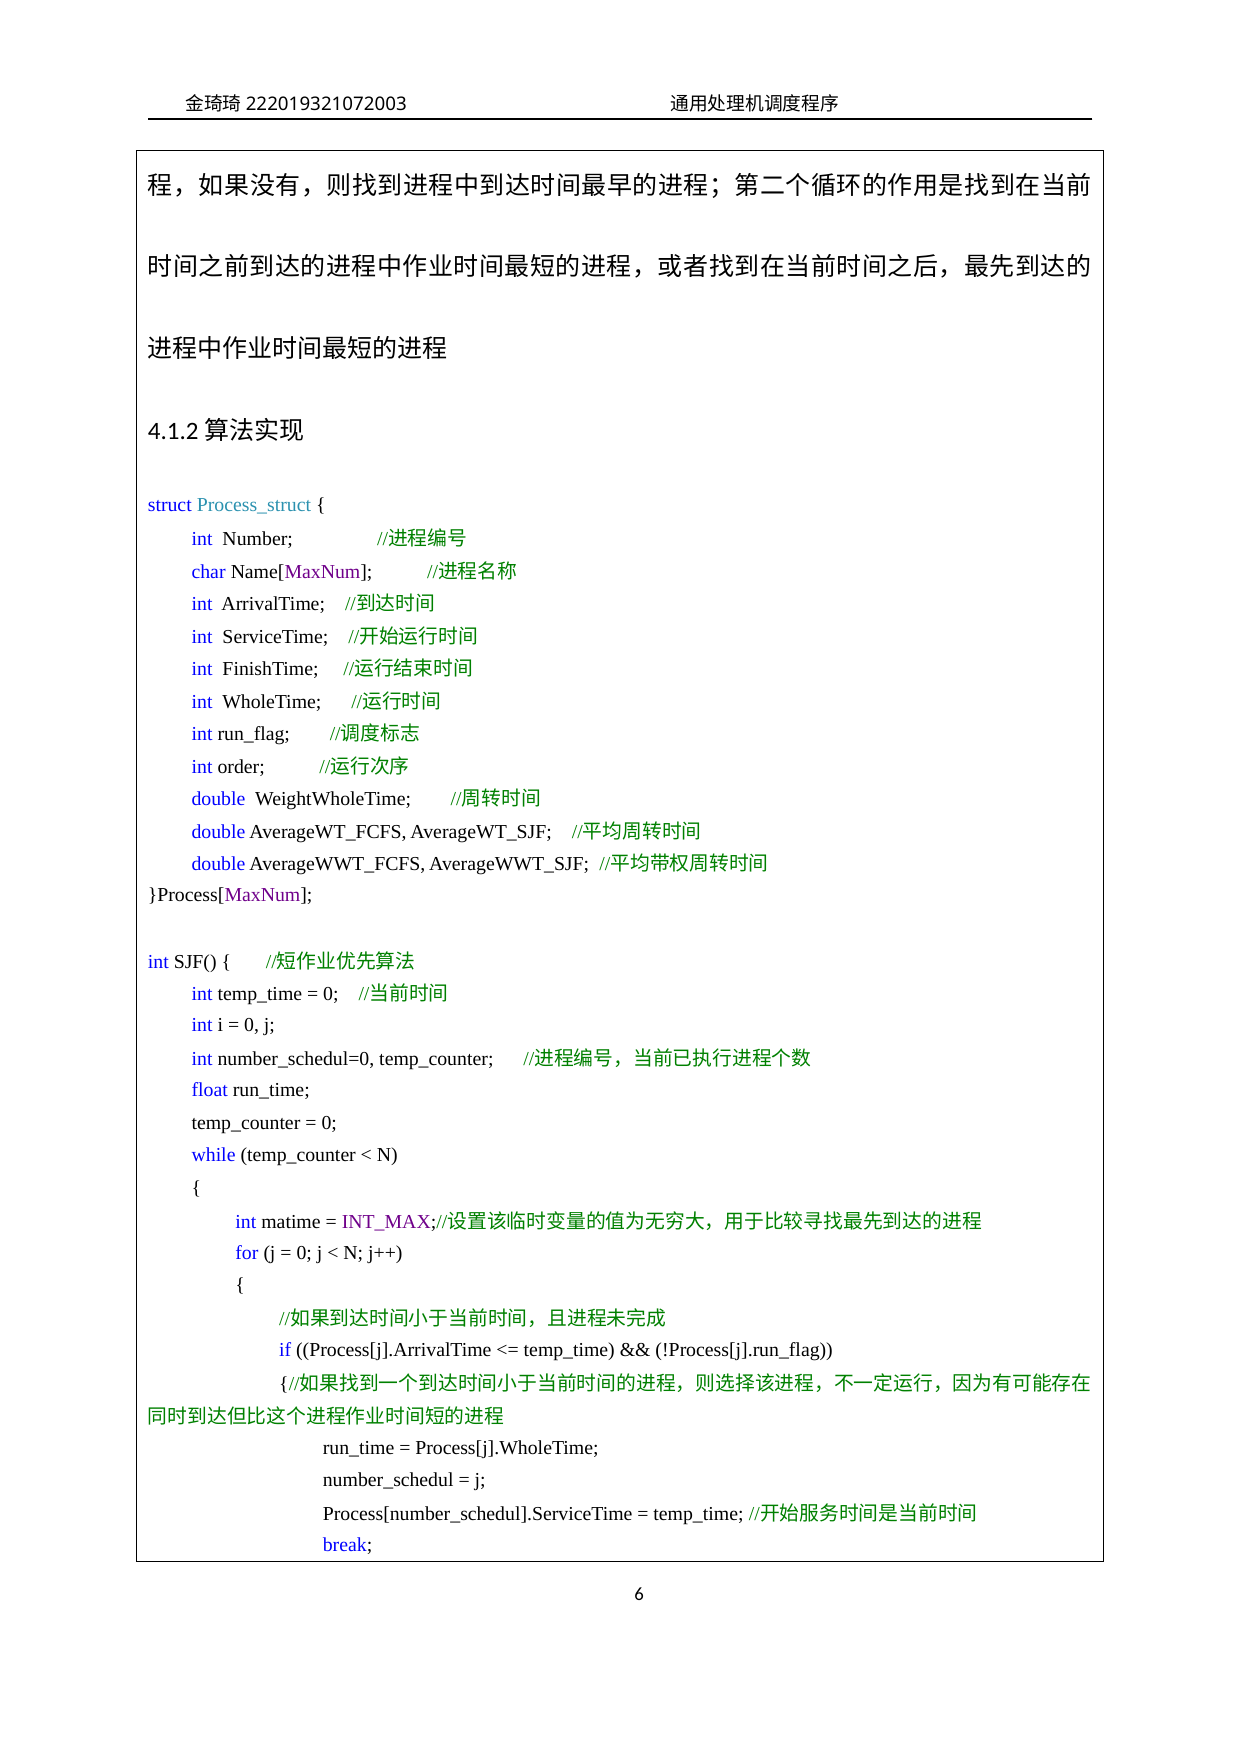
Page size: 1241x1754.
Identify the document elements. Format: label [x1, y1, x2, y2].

table_header [137, 151, 1103, 1561]
